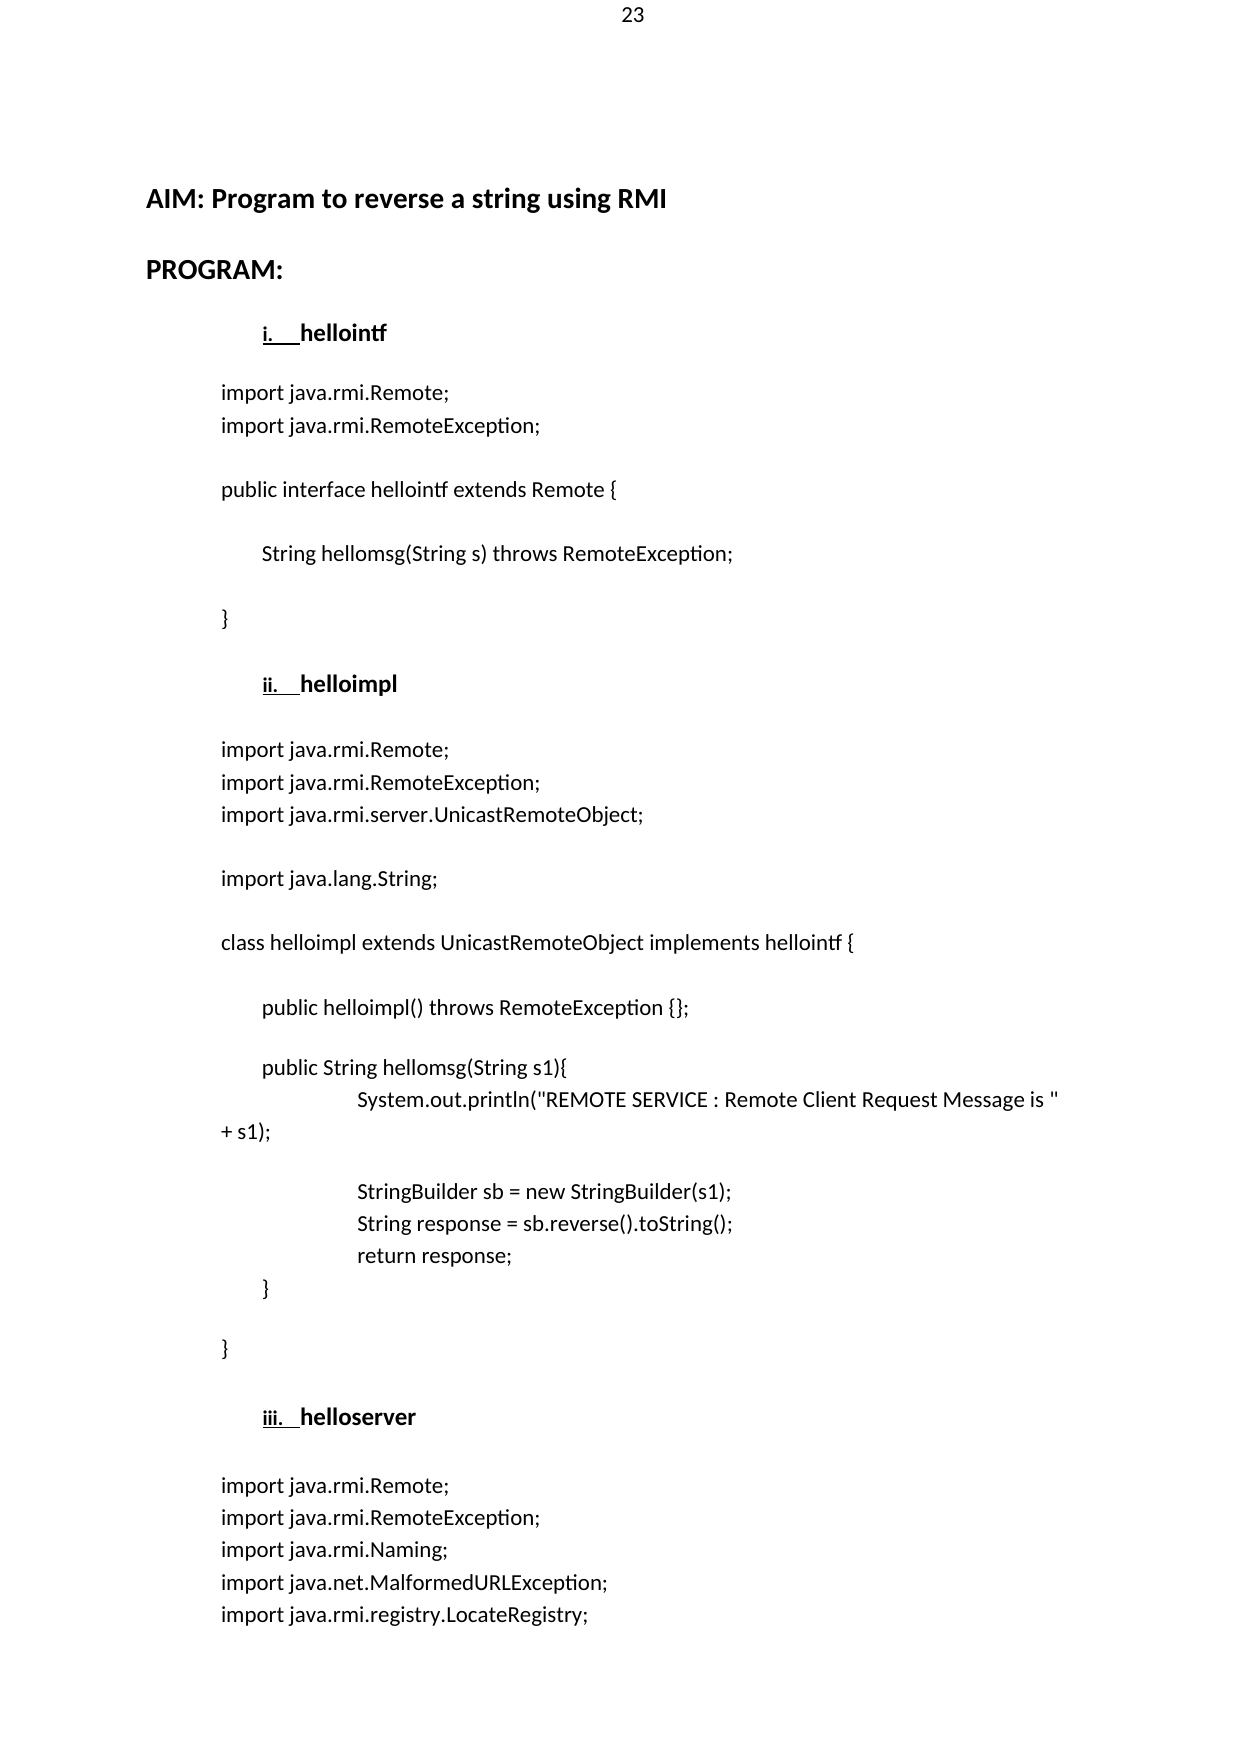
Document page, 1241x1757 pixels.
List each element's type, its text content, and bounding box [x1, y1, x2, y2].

text public helloimpl() throws RemoteException {}; [221, 993, 1074, 1021]
text } [221, 1334, 1074, 1362]
text import java.rmi.RemoteException; [221, 411, 1074, 439]
text import java.rmi.RemoteException; [221, 768, 1074, 796]
text public interface hellointf extends Remote { [221, 475, 1074, 503]
list hellointf [262, 317, 1074, 348]
text } [221, 604, 1074, 632]
list helloserver [262, 1401, 1074, 1432]
text import java.rmi.Remote; [221, 378, 1074, 407]
text StringBuilder sb = new StringBuilder(s1); [221, 1177, 1074, 1205]
text public String hellomsg(String s1){ [221, 1053, 1074, 1081]
text String hellomsg(String s) throws RemoteException; [221, 539, 1074, 567]
text String response = sb.reverse().toString(); [221, 1209, 1074, 1237]
text System.out.println("REMOTE SERVICE : Remote Client Request Message is " + s1); [221, 1085, 1074, 1145]
text import java.net.MalformedURLException; [221, 1568, 1074, 1596]
text import java.rmi.Remote; [221, 735, 1074, 763]
list PROGRAM: [146, 251, 1074, 287]
text return response; [221, 1242, 1074, 1270]
text import java.rmi.Remote; [221, 1471, 1074, 1499]
text import java.rmi.registry.LocateRegistry; [221, 1600, 1074, 1628]
text import java.rmi.RemoteException; [221, 1503, 1074, 1531]
list AIM: Program to reverse a string using RMI [146, 180, 1074, 216]
text import java.lang.String; [221, 864, 1074, 892]
text import java.rmi.Naming; [221, 1535, 1074, 1563]
text class helloimpl extends UnicastRemoteObject implements hellointf { [221, 928, 1074, 957]
text } [221, 1274, 1074, 1302]
list helloimpl [262, 668, 1074, 699]
text import java.rmi.server.UnicastRemoteObject; [221, 800, 1074, 828]
